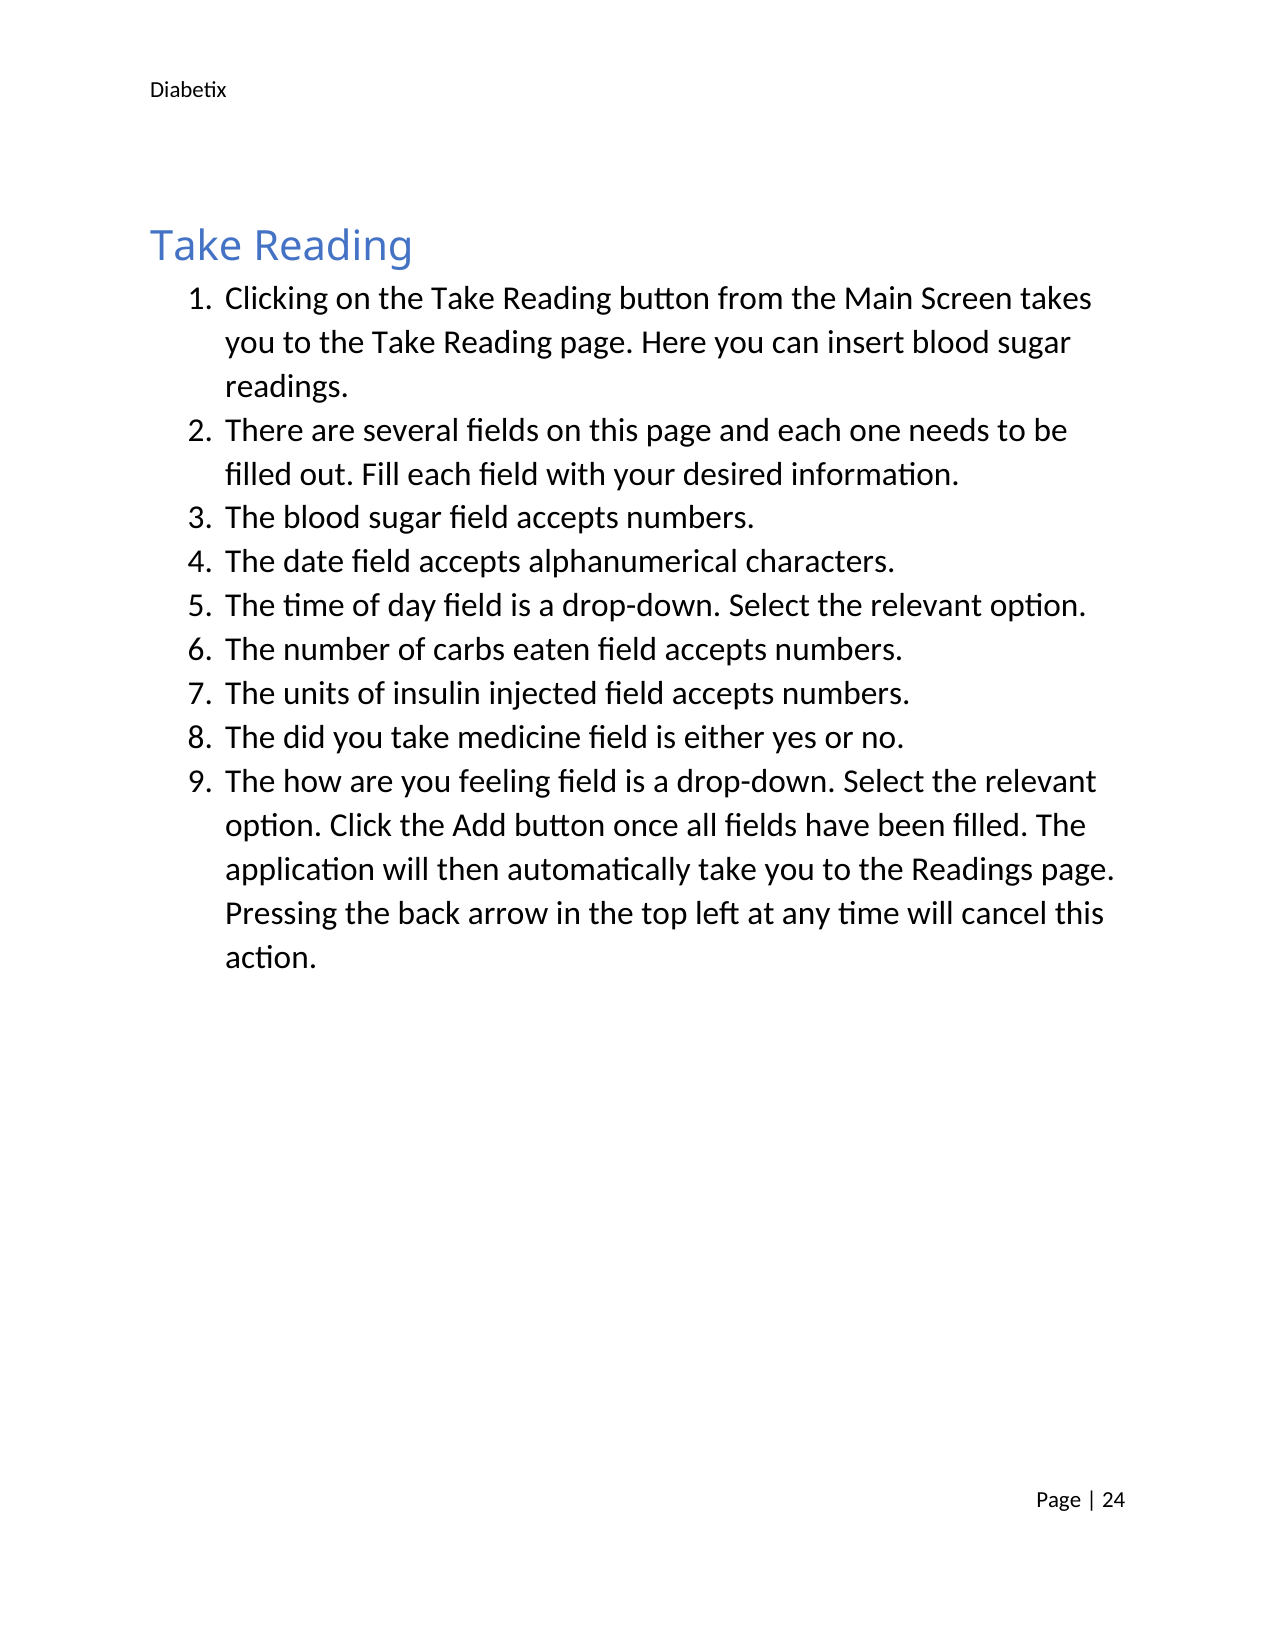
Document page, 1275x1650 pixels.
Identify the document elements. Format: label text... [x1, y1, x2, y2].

list The blood sugar field accepts numbers. [187, 496, 1125, 537]
list There are several fields on this page and each one needs to be filled out. Fill each field with your desired information. [187, 408, 1125, 493]
list The did you take medicine field is either yes or no. [187, 716, 1125, 757]
list The time of day field is a drop-down. Select the relevant option. [187, 584, 1125, 625]
list The how are you feeling field is a drop-down. Select the relevant option. Click the Add button once all fields have been filled. The application will then automatically take you to the Readings page. Pressing the back arrow in the top left at any time will cancel this action. [187, 760, 1125, 977]
list The number of carbs eaten field accepts numbers. [187, 628, 1125, 669]
list The units of insulin injected field accepts numbers. [187, 672, 1125, 713]
list The date field accepts alphanumerical characters. [187, 540, 1125, 581]
subtitle Take Reading [150, 215, 1125, 272]
list Clicking on the Take Reading button from the Main Screen takes you to the Take Reading page. Here you can insert blood sugar readings. [187, 277, 1125, 405]
